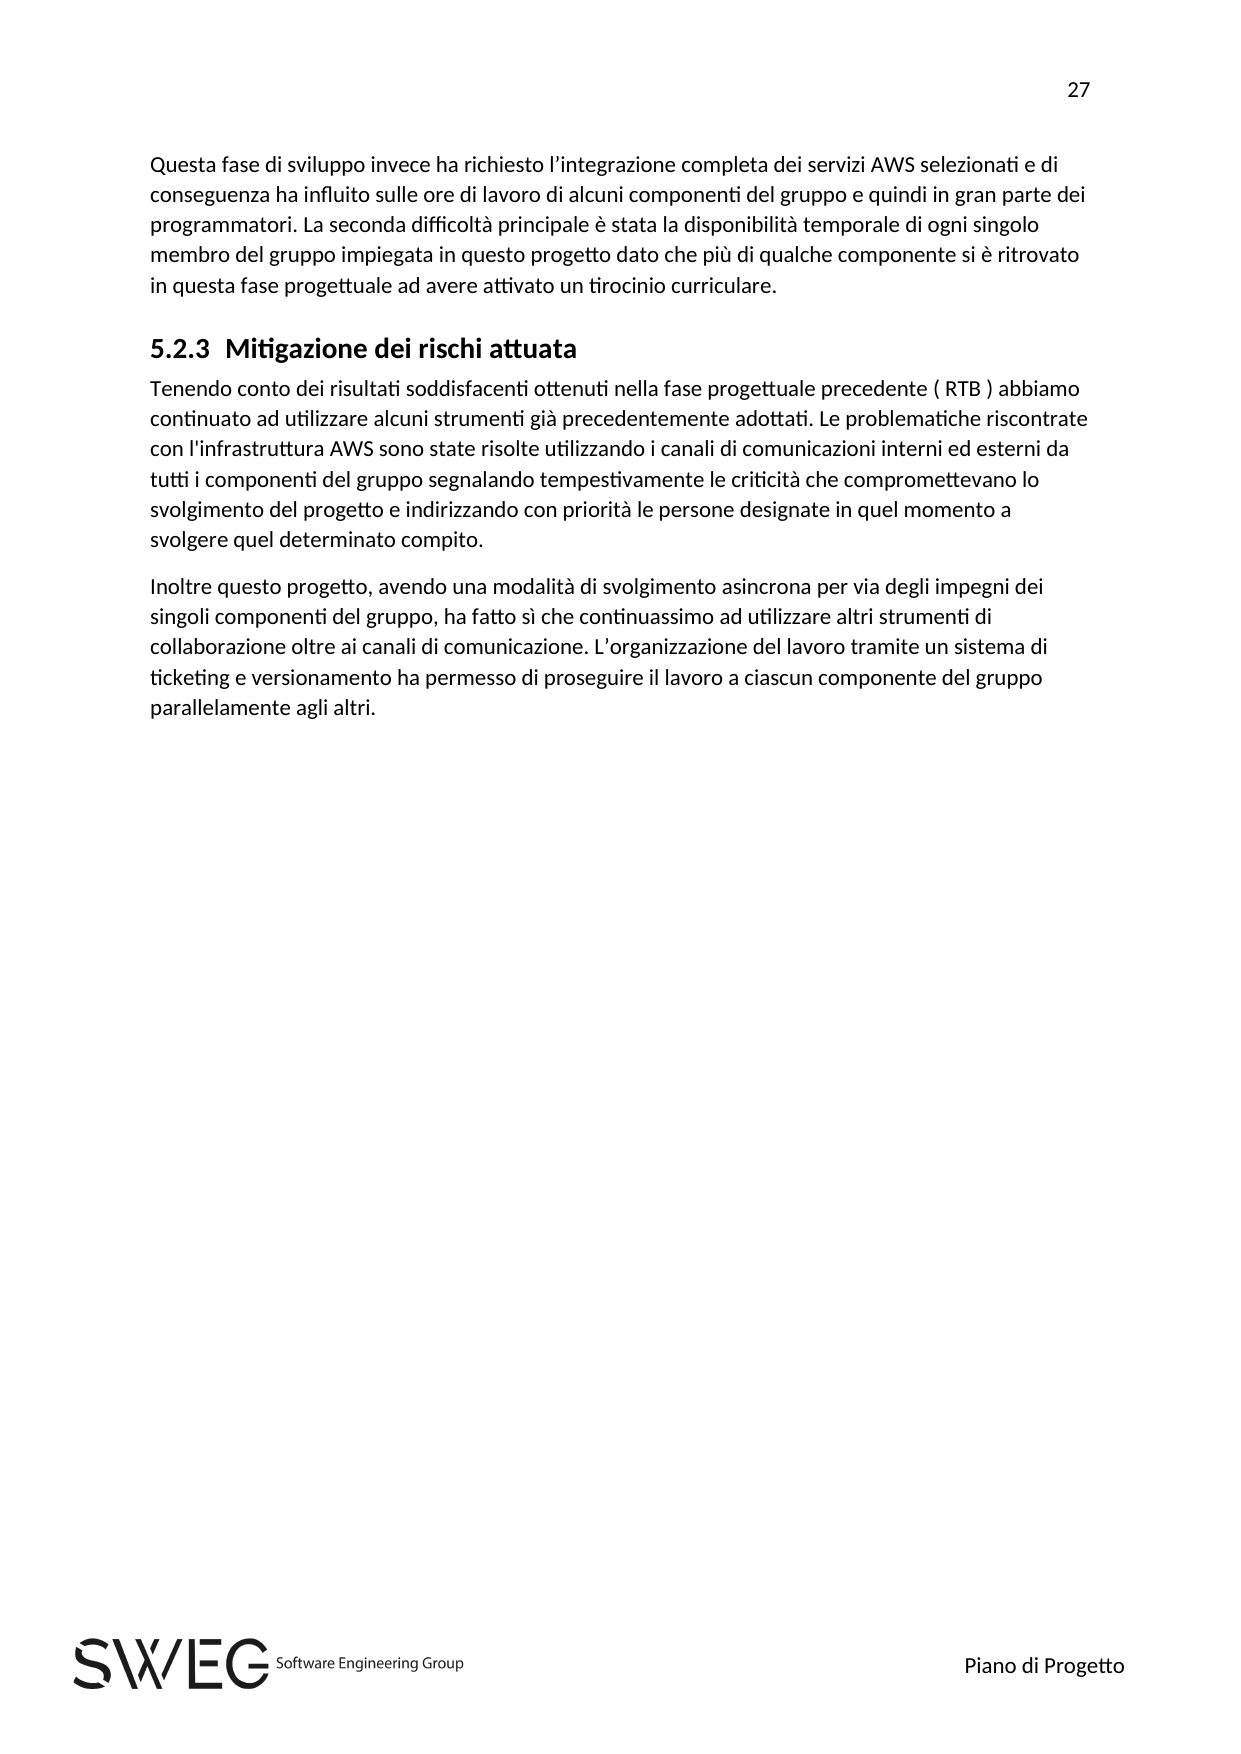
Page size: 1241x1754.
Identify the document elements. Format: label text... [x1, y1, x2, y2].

subtitle 5.2.3 Mitigazione dei rischi attuata [150, 330, 1090, 366]
text Questa fase di sviluppo invece ha richiesto l’integrazione completa dei servizi AWS selezionati e di conseguenza ha influito sulle ore di lavoro di alcuni componenti del gruppo e quindi in gran parte dei programmatori. La seconda difficoltà principale è stata la disponibilità temporale di ogni singolo membro del gruppo impiegata in questo progetto dato che più di qualche componente si è ritrovato in questa fase progettuale ad avere attivato un tirocinio curriculare. [150, 150, 1090, 299]
text Tenendo conto dei risultati soddisfacenti ottenuti nella fase progettuale precedente ( RTB ) abbiamo continuato ad utilizzare alcuni strumenti già precedentemente adottati. Le problematiche riscontrate con l'infrastruttura AWS sono state risolte utilizzando i canali di comunicazioni interni ed esterni da tutti i componenti del gruppo segnalando tempestivamente le criticità che compromettevano lo svolgimento del progetto e indirizzando con priorità le persone designate in quel momento a svolgere quel determinato compito. [150, 374, 1090, 553]
text Inoltre questo progetto, avendo una modalità di svolgimento asincrona per via degli impegni dei singoli componenti del gruppo, ha fatto sì che continuassimo ad utilizzare altri strumenti di collaborazione oltre ai canali di comunicazione. L’organizzazione del lavoro tramite un sistema di ticketing e versionamento ha permesso di proseguire il lavoro a ciascun componente del gruppo parallelamente agli altri. [150, 572, 1090, 721]
picture [73, 1638, 464, 1689]
